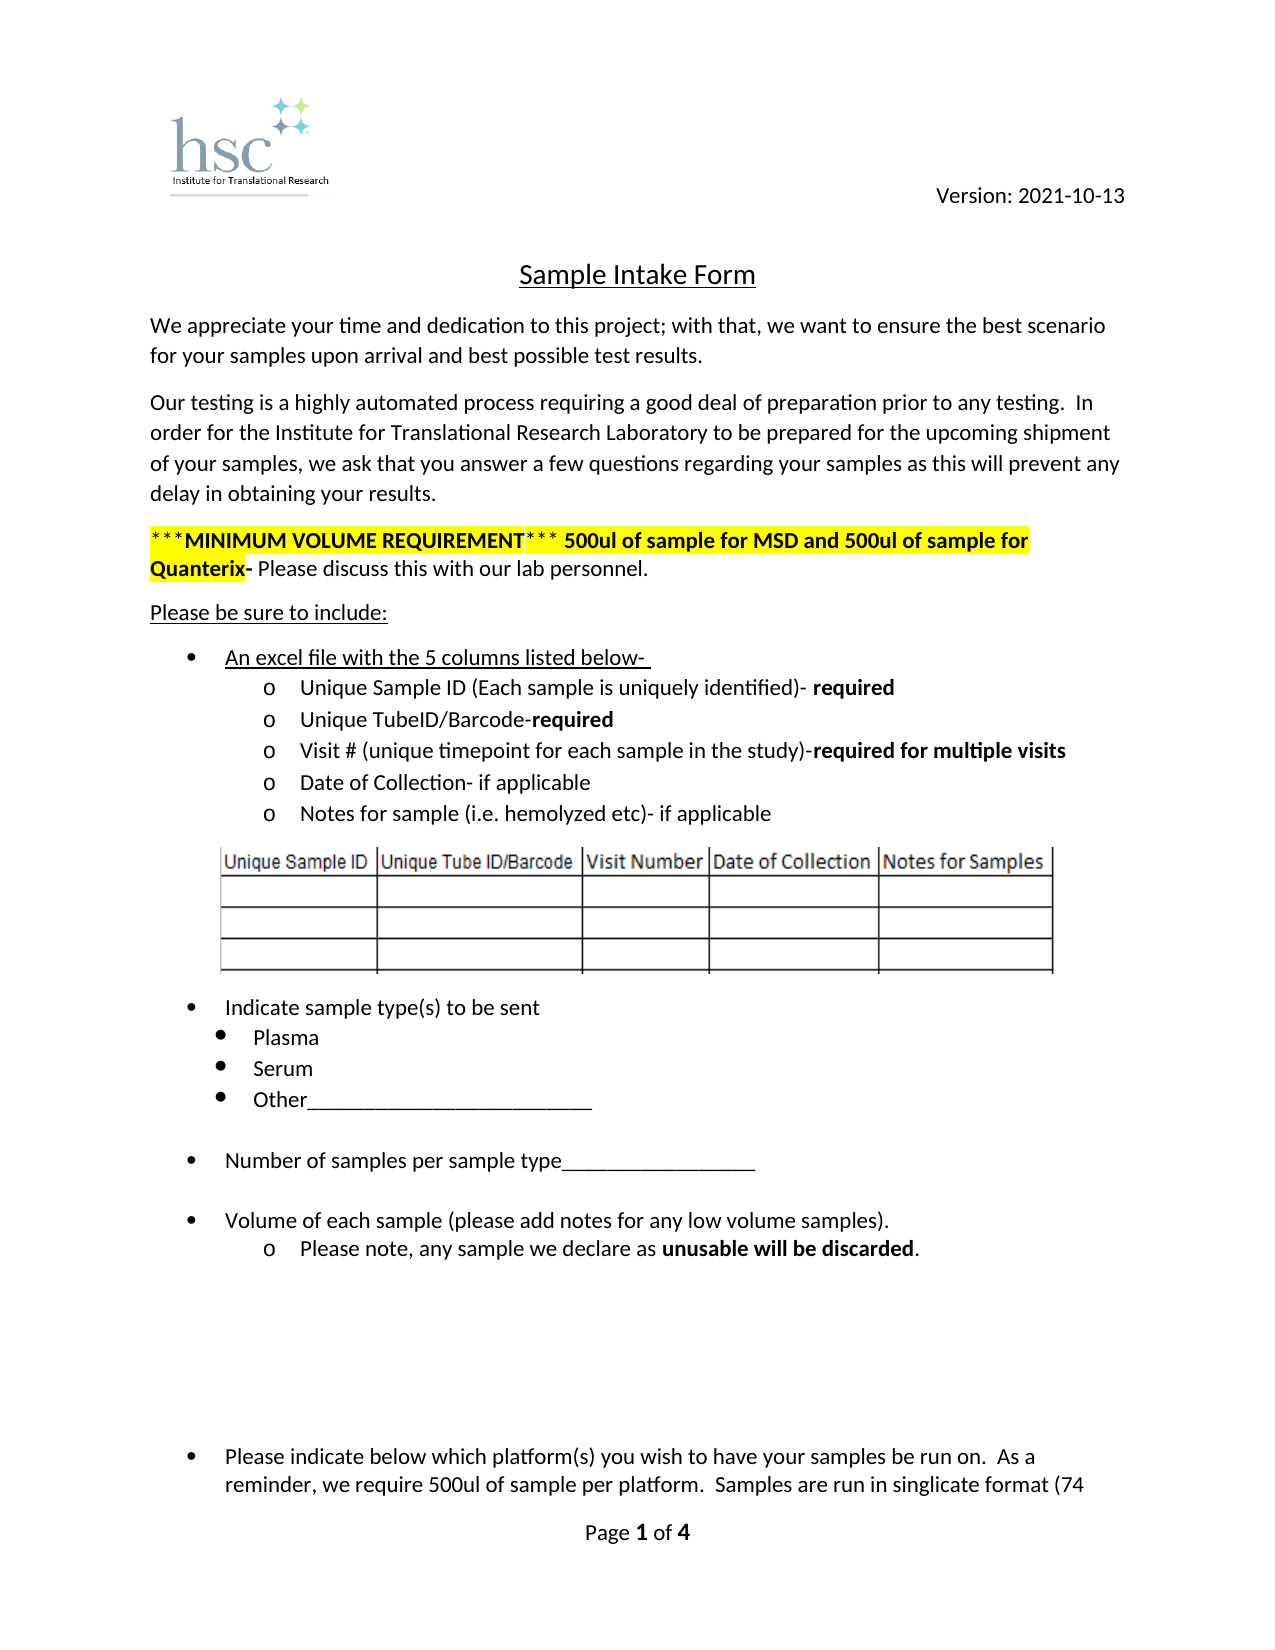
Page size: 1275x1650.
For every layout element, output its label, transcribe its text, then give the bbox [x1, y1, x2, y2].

list Indicate sample type(s) to be sent [187, 993, 1125, 1021]
text Sample Intake Form [150, 256, 1125, 292]
text Our testing is a highly automated process requiring a good deal of preparation prior to any testing. In order for the Institute for Translational Research Laboratory to be prepared for the upcoming shipment of your samples, we ask that you answer a few questions regarding your samples as this will prevent any delay in obtaining your results. [150, 388, 1125, 507]
list Serum [216, 1054, 1125, 1083]
list Number of samples per sample type_________________ [187, 1146, 1125, 1174]
text We appreciate your time and dedication to this project; with that, we want to ensure the best scenario for your samples upon arrival and best possible test results. [150, 311, 1125, 369]
list Visit # (unique timepoint for each sample in the study)-required for multiple visits [262, 736, 1125, 766]
list Volume of each sample (please add notes for any low volume samples). [187, 1206, 1125, 1234]
list Please note, any sample we declare as unusable will be discarded. [262, 1234, 1125, 1264]
list An excel file with the 5 columns listed below- [187, 643, 1125, 671]
picture [220, 847, 1055, 974]
list Unique Sample ID (Each sample is uniquely identified)- required [262, 673, 1125, 703]
picture [150, 75, 332, 204]
list Plasma [216, 1023, 1125, 1052]
text Please be sure to include: [150, 598, 1125, 627]
list Unique TubeID/Barcode-required [262, 705, 1125, 734]
list Other_________________________ [216, 1085, 1125, 1113]
text ***Minimum volume requirement*** 500ul of sample for MSD and 500ul of sample for Quanterix- Please discuss this with our lab personnel. [245, 526, 1125, 582]
list Date of Collection- if applicable [262, 768, 1125, 797]
list Notes for sample (i.e. hemolyzed etc)- if applicable [262, 799, 1125, 828]
